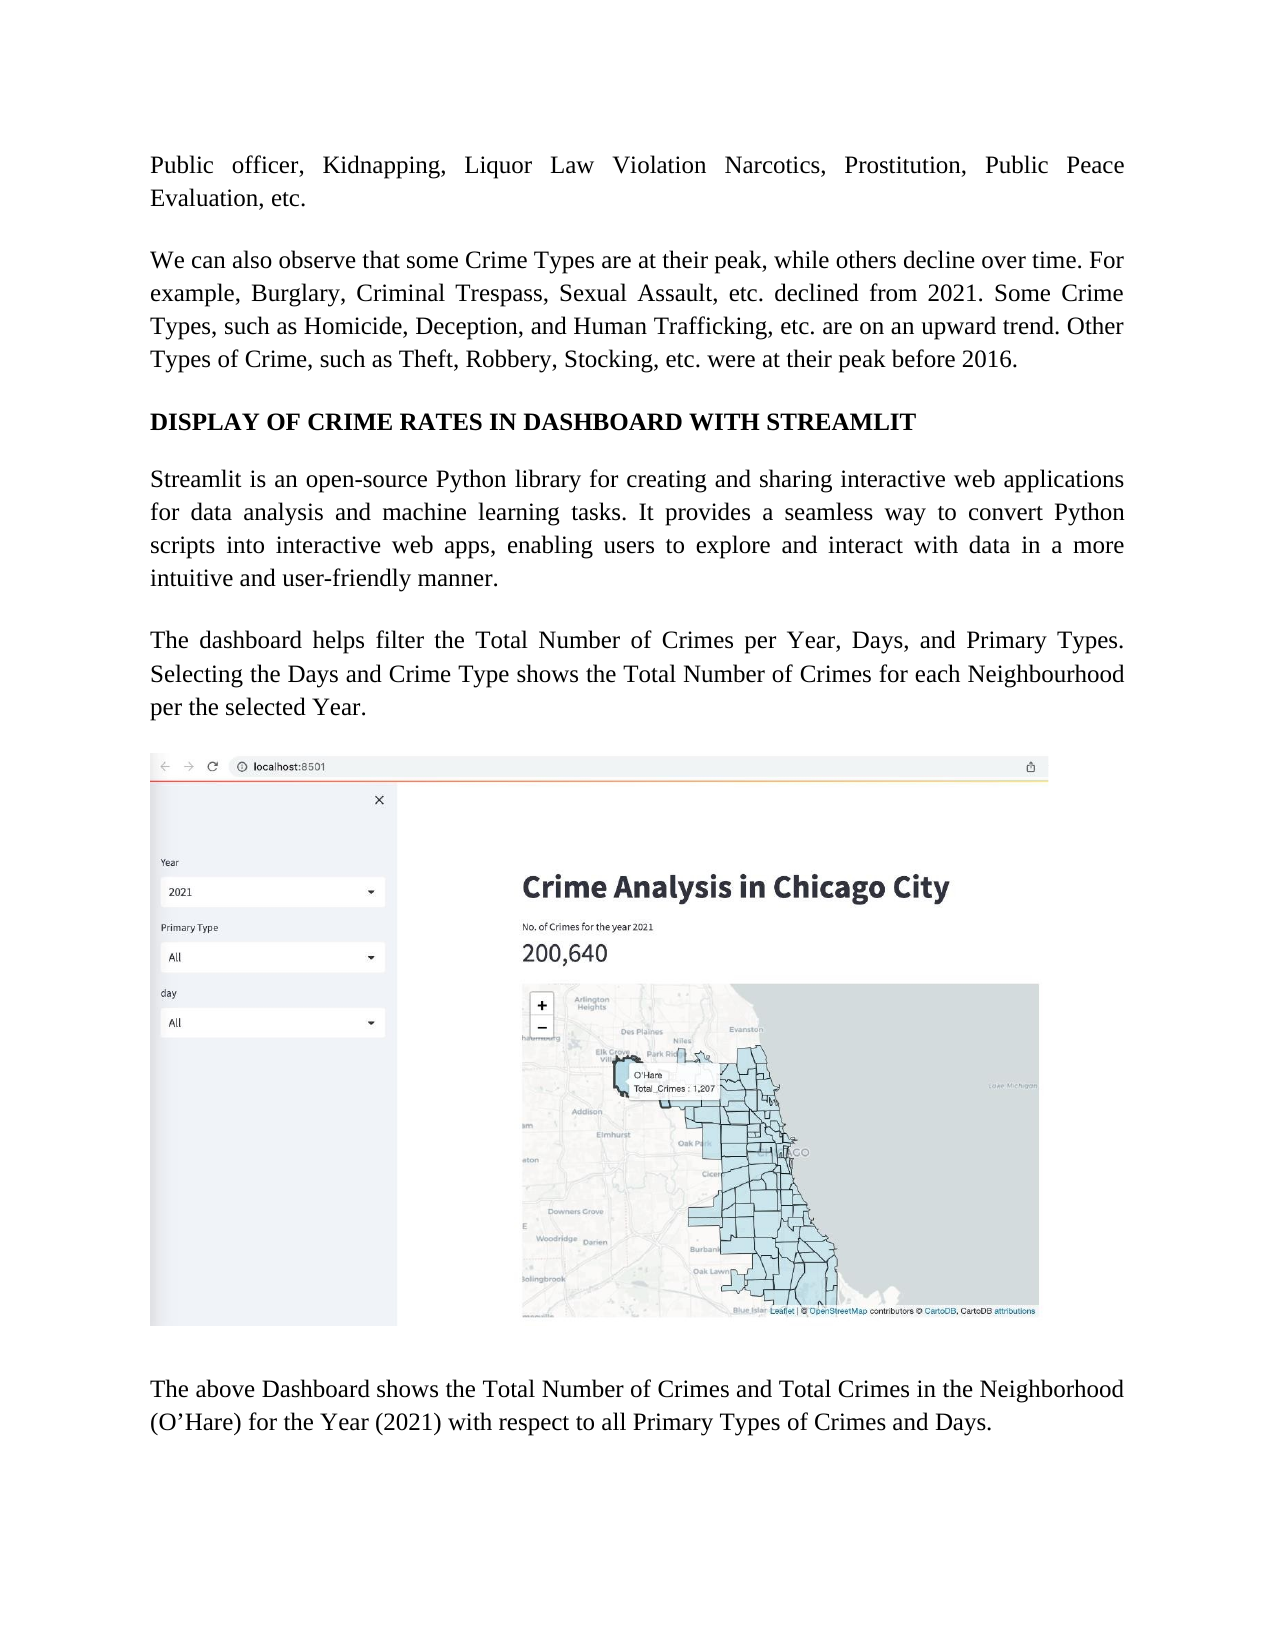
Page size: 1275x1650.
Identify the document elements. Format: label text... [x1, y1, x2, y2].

text Streamlit is an open-source Python library for creating and sharing interactive web applications for data analysis and machine learning tasks. It provides a seamless way to convert Python scripts into interactive web apps, enabling users to explore and interact with data in a more intuitive and user-friendly manner. [150, 464, 1125, 592]
text Public officer, Kidnapping, Liquor Law Violation Narcotics, Prostitution, Public Peace Evaluation, etc. [150, 150, 1125, 212]
subtitle DISPLAY OF CRIME RATES IN DASHBOARD WITH STREAMLIT [150, 407, 1223, 435]
text We can also observe that some Crime Types are at their peak, while others decline over time. For example, Burglary, Criminal Trespass, Sexual Assault, etc. declined from 2021. Some Crime Types, such as Homicide, Deception, and Human Trafficking, etc. are on an upward trend. Other Types of Crime, such as Theft, Robbery, Stocking, etc. were at their peak before 2016. [150, 245, 1125, 373]
picture [150, 753, 1049, 1326]
text The dashboard helps filter the Total Number of Crimes per Year, Days, and Primary Types. Selecting the Days and Crime Type shows the Total Number of Crimes for each Neighbourhood per the selected Year. [150, 626, 1125, 720]
text The above Dashboard shows the Total Number of Crimes and Total Crimes in the Neighborhood (O’Hare) for the Year (2021) with respect to all Primary Types of Crimes and Days. [150, 1374, 1125, 1436]
